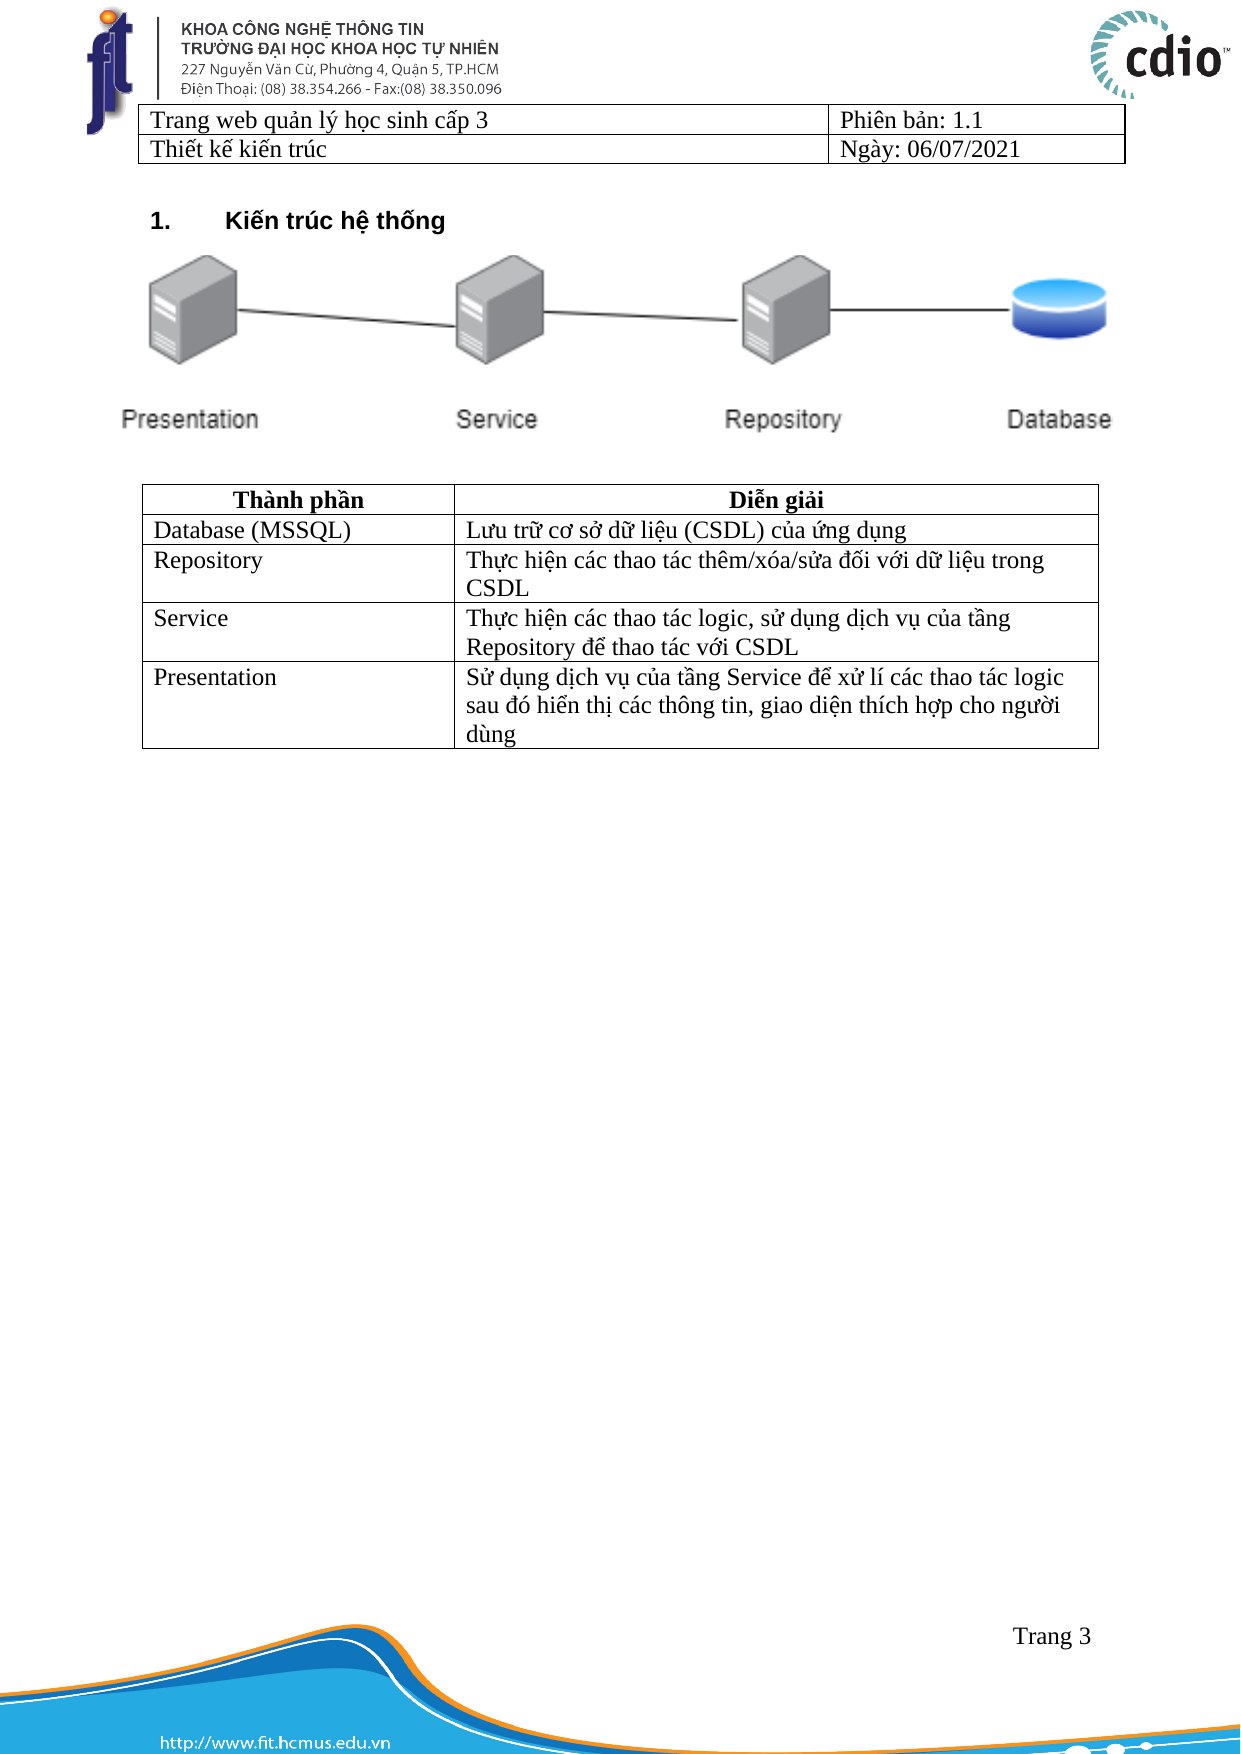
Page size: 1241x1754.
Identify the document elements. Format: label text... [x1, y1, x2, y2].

table_cell Database (MSSQL) [143, 515, 454, 544]
table_cell Lưu trữ cơ sở dữ liệu (CSDL) của ứng dụng [455, 515, 1098, 544]
table_cell Thực hiện các thao tác thêm/xóa/sửa đối với dữ liệu trong CSDL [455, 545, 1098, 602]
picture [63, 0, 1241, 159]
table_cell Thực hiện các thao tác logic, sử dụng dịch vụ của tầng Repository để thao tác với CSDL [455, 603, 1098, 661]
table_cell Service [143, 603, 454, 661]
picture [139, 105, 828, 134]
table_cell Sử dụng dịch vụ của tầng Service để xử lí các thao tác logic sau đó hiển thị các thông tin, giao diện thích hợp cho người dùng [455, 662, 1098, 748]
picture [829, 135, 1124, 159]
table_cell Presentation [143, 662, 454, 748]
picture [139, 135, 828, 159]
table_header Diễn giải [455, 485, 1098, 514]
table_header Thành phần [143, 485, 454, 514]
table_cell Repository [143, 545, 454, 602]
subtitle Kiến trúc hệ thống [150, 206, 1090, 234]
picture [829, 105, 1124, 134]
picture [121, 255, 1113, 441]
picture [0, 1621, 1241, 1754]
